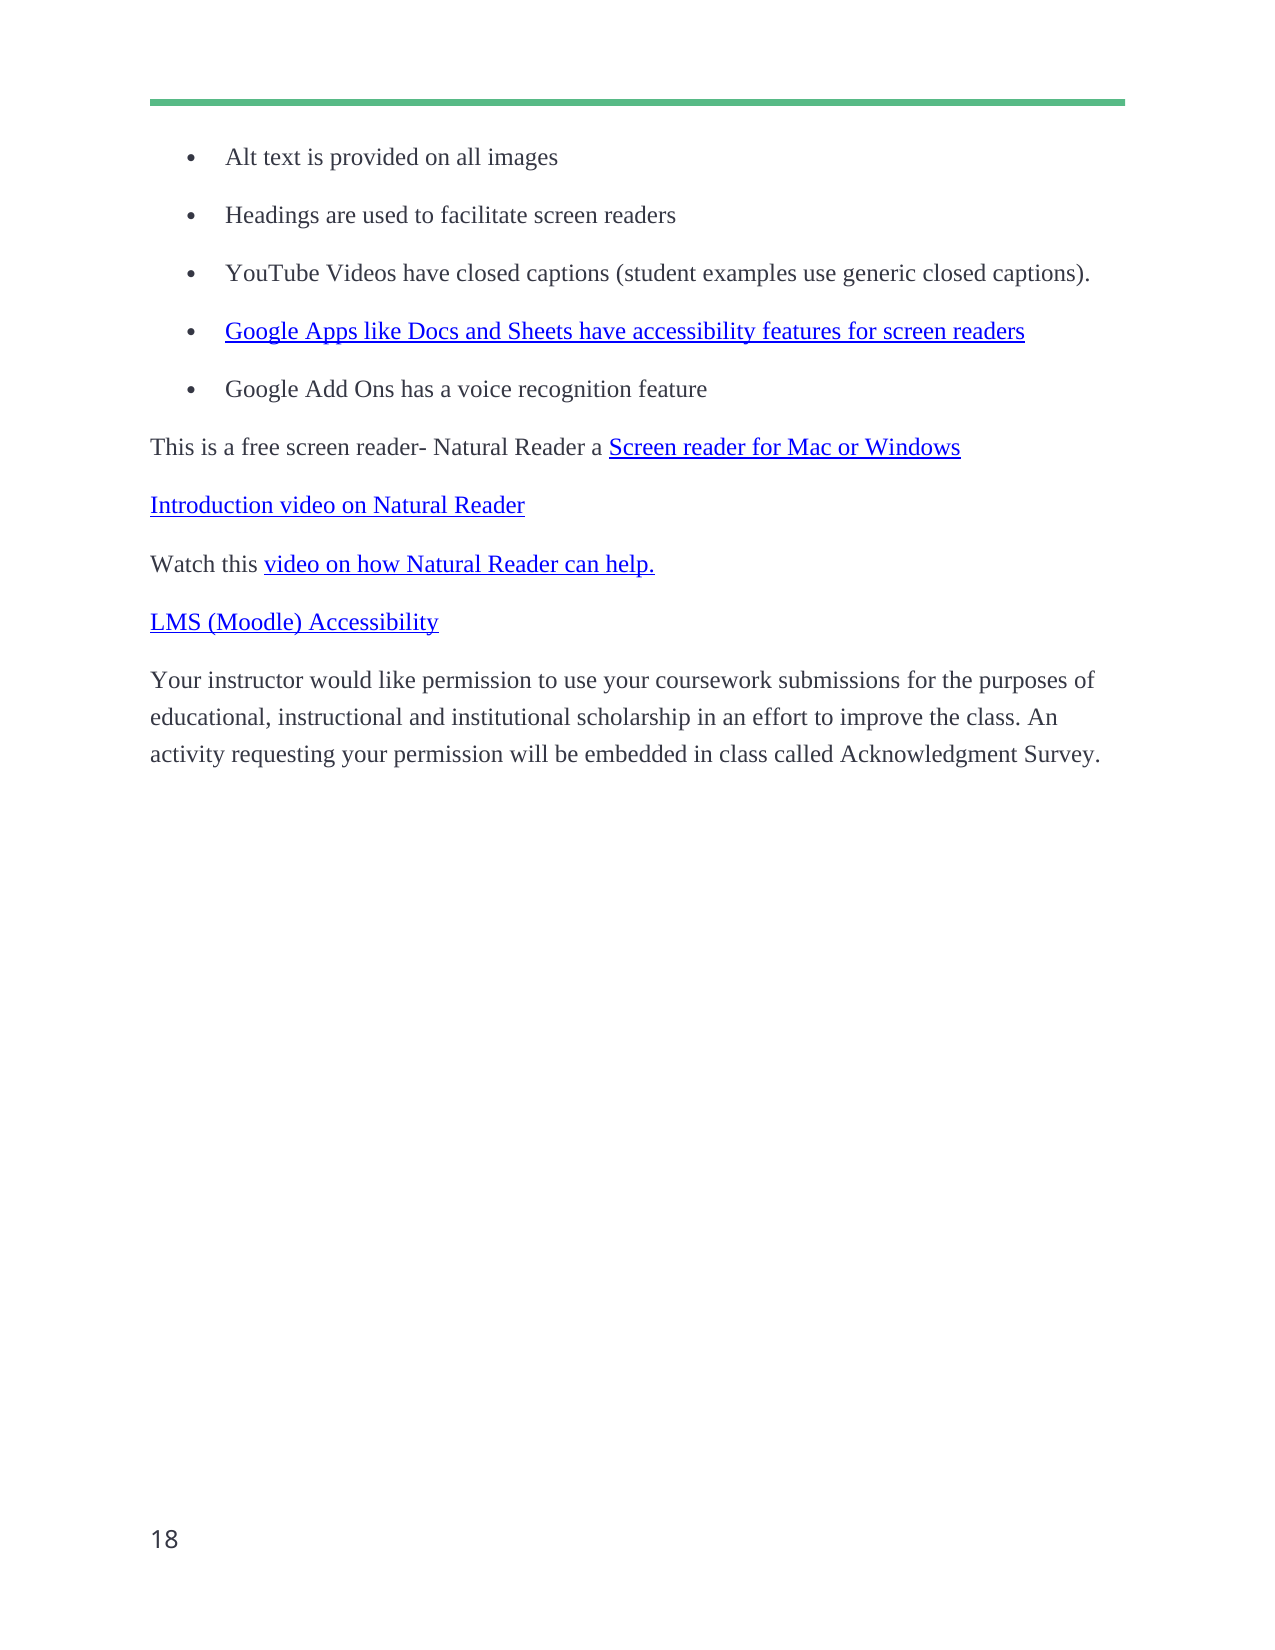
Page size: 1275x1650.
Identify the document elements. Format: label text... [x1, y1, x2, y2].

list Alt text is provided on all images [187, 142, 1125, 171]
list Google Add Ons has a voice recognition feature [187, 374, 1125, 403]
list Headings are used to facilitate screen readers [187, 200, 1125, 229]
text Your instructor would like permission to use your coursework submissions for the purposes of educational, instructional and institutional scholarship in an effort to improve the class. An activity requesting your permission will be embedded in class called Acknowledgment Survey. [150, 665, 1125, 768]
list YouTube Videos have closed captions (student examples use generic closed captions). [187, 258, 1125, 287]
text Introduction video on Natural Reader [150, 491, 1125, 519]
text LMS (Moodle) Accessibility [150, 607, 1125, 636]
text This is a free screen reader- Natural Reader a Screen reader for Mac or Windows [150, 432, 1125, 461]
list Google Apps like Docs and Sheets have accessibility features for screen readers [187, 316, 1125, 345]
text Watch this video on how Natural Reader can help. [150, 549, 1125, 577]
picture [150, 99, 1125, 106]
